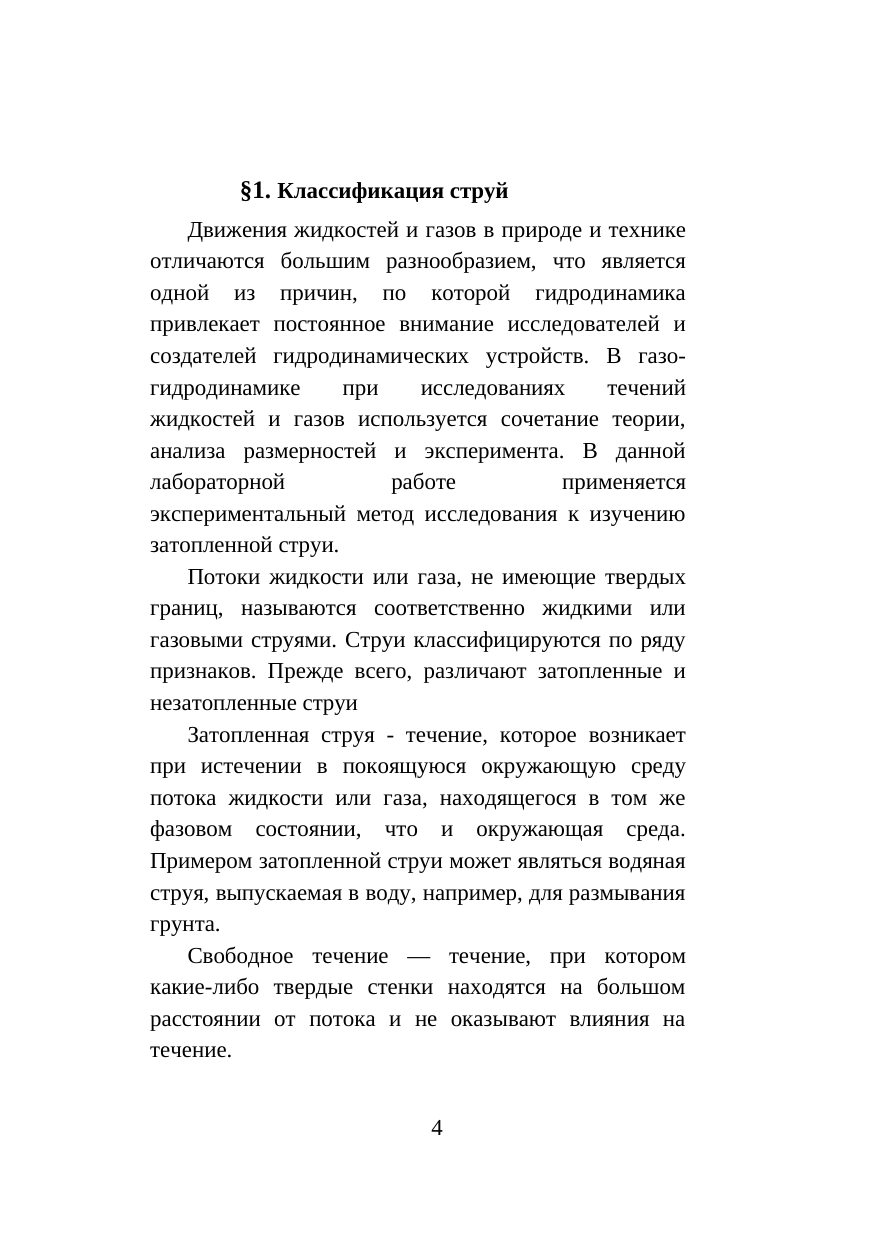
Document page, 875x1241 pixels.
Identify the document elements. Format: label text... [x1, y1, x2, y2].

text Затопленная струя - течение, которое возникает при истечении в покоящуюся окружающую среду потока жидкости или газа, находящегося в том же фазовом состоянии, что и окружающая среда. Примером затопленной струи может являться водяная струя, выпускаемая в воду, например, для размывания грунта. [150, 721, 687, 936]
subtitle Классификация струй [24, 175, 687, 204]
text Движения жидкостей и газов в природе и технике отличаются большим разнообразием, что является одной из причин, по которой гидродинамика привлекает постоянное внимание исследователей и создателей гидродинамических устройств. В газо-гидродинамике при исследованиях течений жидкостей и газов используется сочетание теории, анализа размерностей и эксперимента. В данной лабораторной работе применяется экспериментальный метод исследования к изучению затопленной струи. [150, 216, 687, 558]
text Потоки жидкости или газа, не имеющие твердых границ, называются соответственно жидкими или газовыми струями. Струи классифицируются по ряду признаков. Прежде всего, различают затопленные и незатопленные струи [150, 563, 687, 716]
text Свободное течение — течение, при котором какие-либо твердые стенки находятся на большом расстоянии от потока и не оказывают влияния на течение. [150, 942, 687, 1063]
